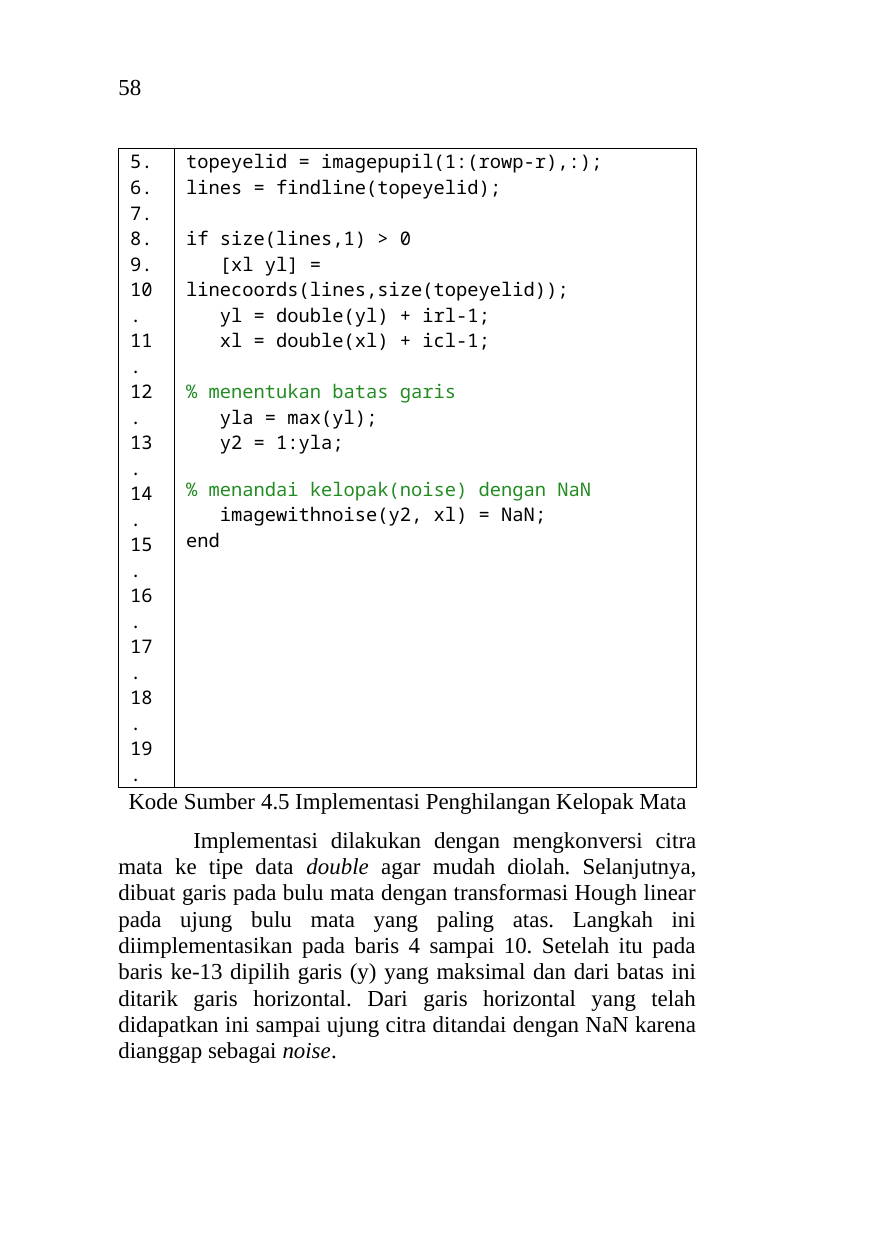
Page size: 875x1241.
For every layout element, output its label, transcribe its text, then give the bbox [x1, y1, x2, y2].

text Kode Sumber 4.5 Implementasi Penghilangan Kelopak Mata [118, 788, 697, 814]
table_header 1. 2. 2. 3. 4. 5. 6. 7. 8. 9. 10. 11. 12. 13. 14. 15. 16. 17. 18. 19. [119, 149, 174, 787]
